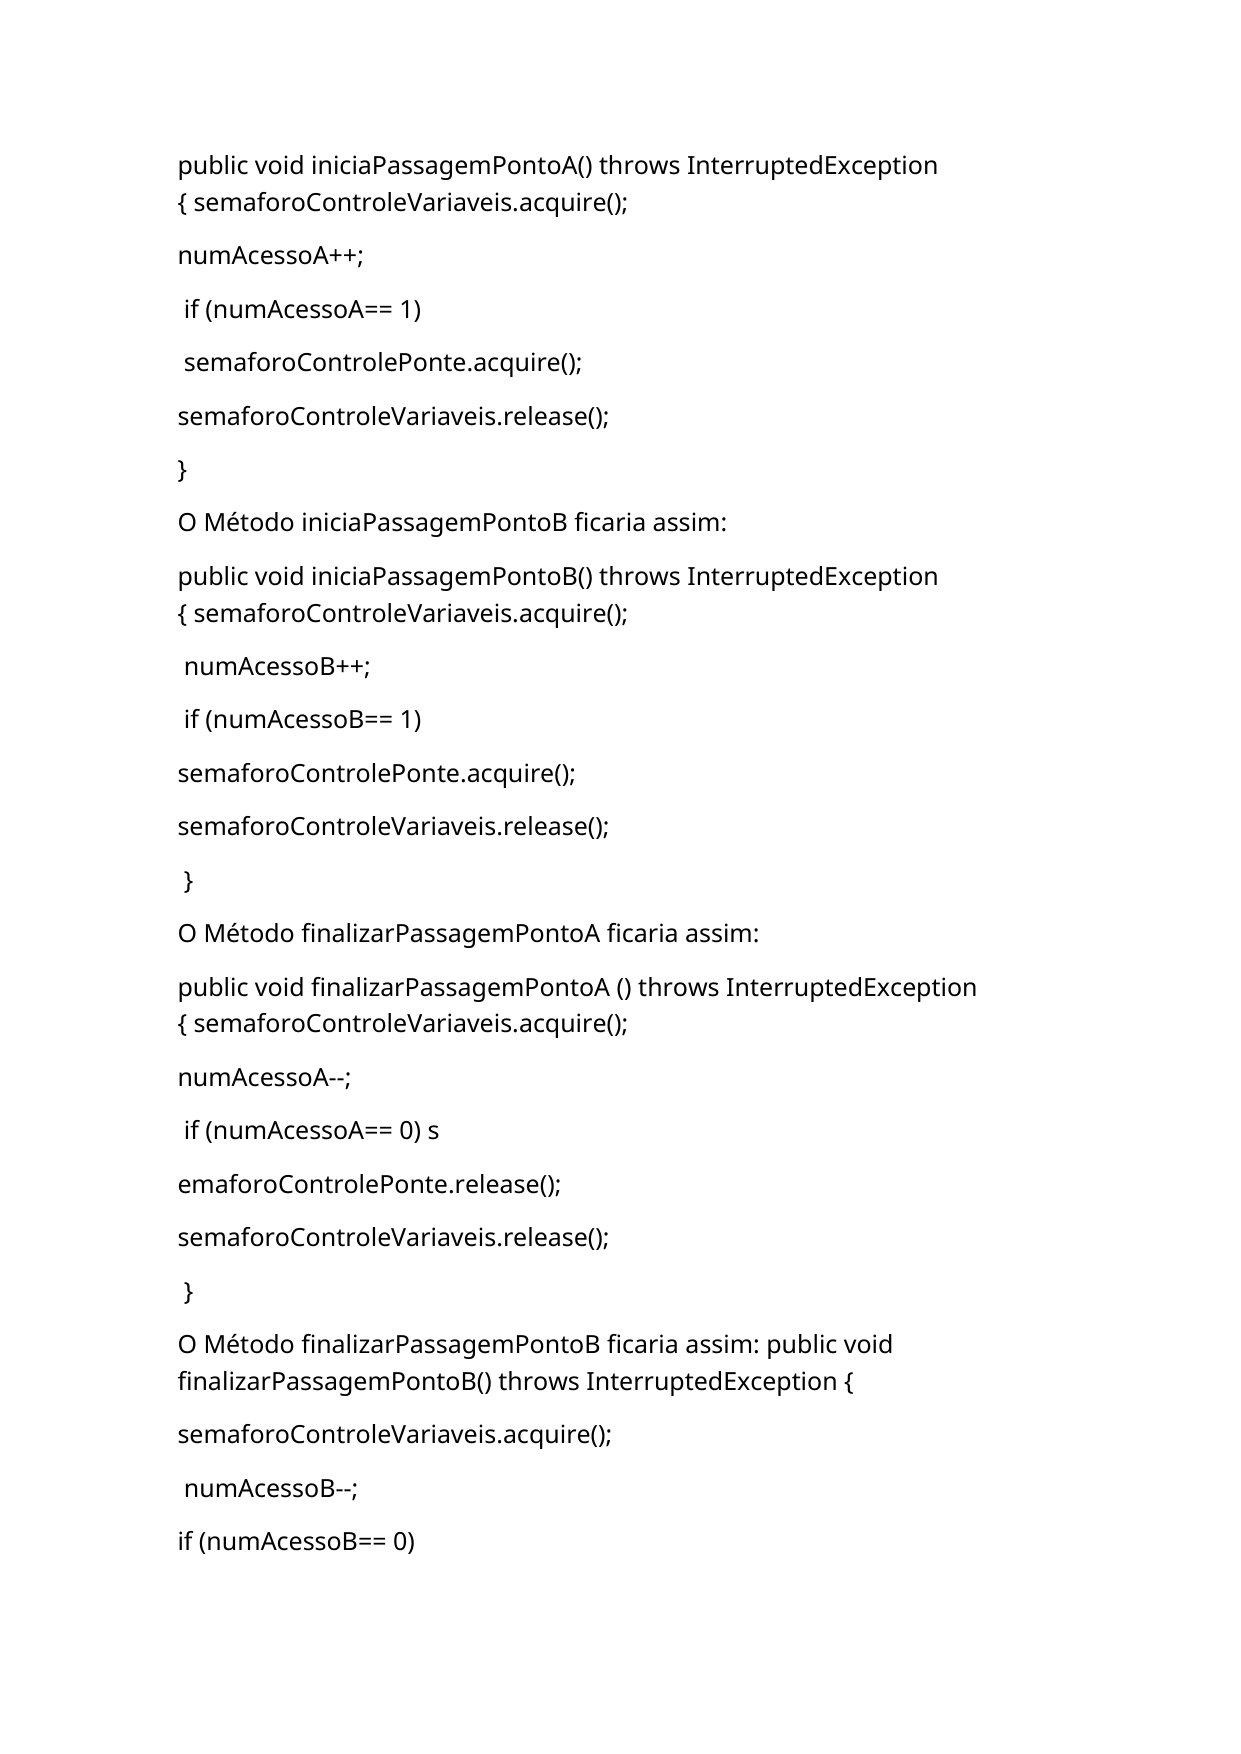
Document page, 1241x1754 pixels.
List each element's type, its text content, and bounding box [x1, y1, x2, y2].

text semaforoControlePonte.acquire(); [177, 756, 1063, 789]
text O Método finalizarPassagemPontoB ficaria assim: public void finalizarPassagemPontoB() throws InterruptedException { [177, 1327, 1063, 1397]
text O Método finalizarPassagemPontoA ficaria assim: [177, 916, 1063, 950]
text public void iniciaPassagemPontoB() throws InterruptedException { semaforoControleVariaveis.acquire(); [177, 558, 1063, 629]
text } [177, 452, 1063, 486]
text numAcessoA++; [177, 238, 1063, 272]
text numAcessoB++; [177, 649, 1063, 683]
text } [177, 1273, 1063, 1307]
text semaforoControleVariaveis.release(); [177, 809, 1063, 843]
text numAcessoA--; [177, 1059, 1063, 1093]
text semaforoControleVariaveis.release(); [177, 1220, 1063, 1254]
text if (numAcessoB== 1) [177, 702, 1063, 736]
text } [177, 862, 1063, 896]
text O Método iniciaPassagemPontoB ficaria assim: [177, 505, 1063, 539]
text semaforoControleVariaveis.release(); [177, 398, 1063, 432]
text semaforoControlePonte.acquire(); [177, 345, 1063, 379]
text numAcessoB--; [177, 1470, 1063, 1504]
text emaforoControlePonte.release(); [177, 1166, 1063, 1200]
text public void finalizarPassagemPontoA () throws InterruptedException { semaforoControleVariaveis.acquire(); [177, 969, 1063, 1040]
text if (numAcessoB== 0) [177, 1524, 1063, 1558]
text semaforoControleVariaveis.acquire(); [177, 1417, 1063, 1451]
text public void iniciaPassagemPontoA() throws InterruptedException { semaforoControleVariaveis.acquire(); [177, 148, 1063, 218]
text if (numAcessoA== 0) s [177, 1113, 1063, 1147]
text if (numAcessoA== 1) [177, 291, 1063, 325]
